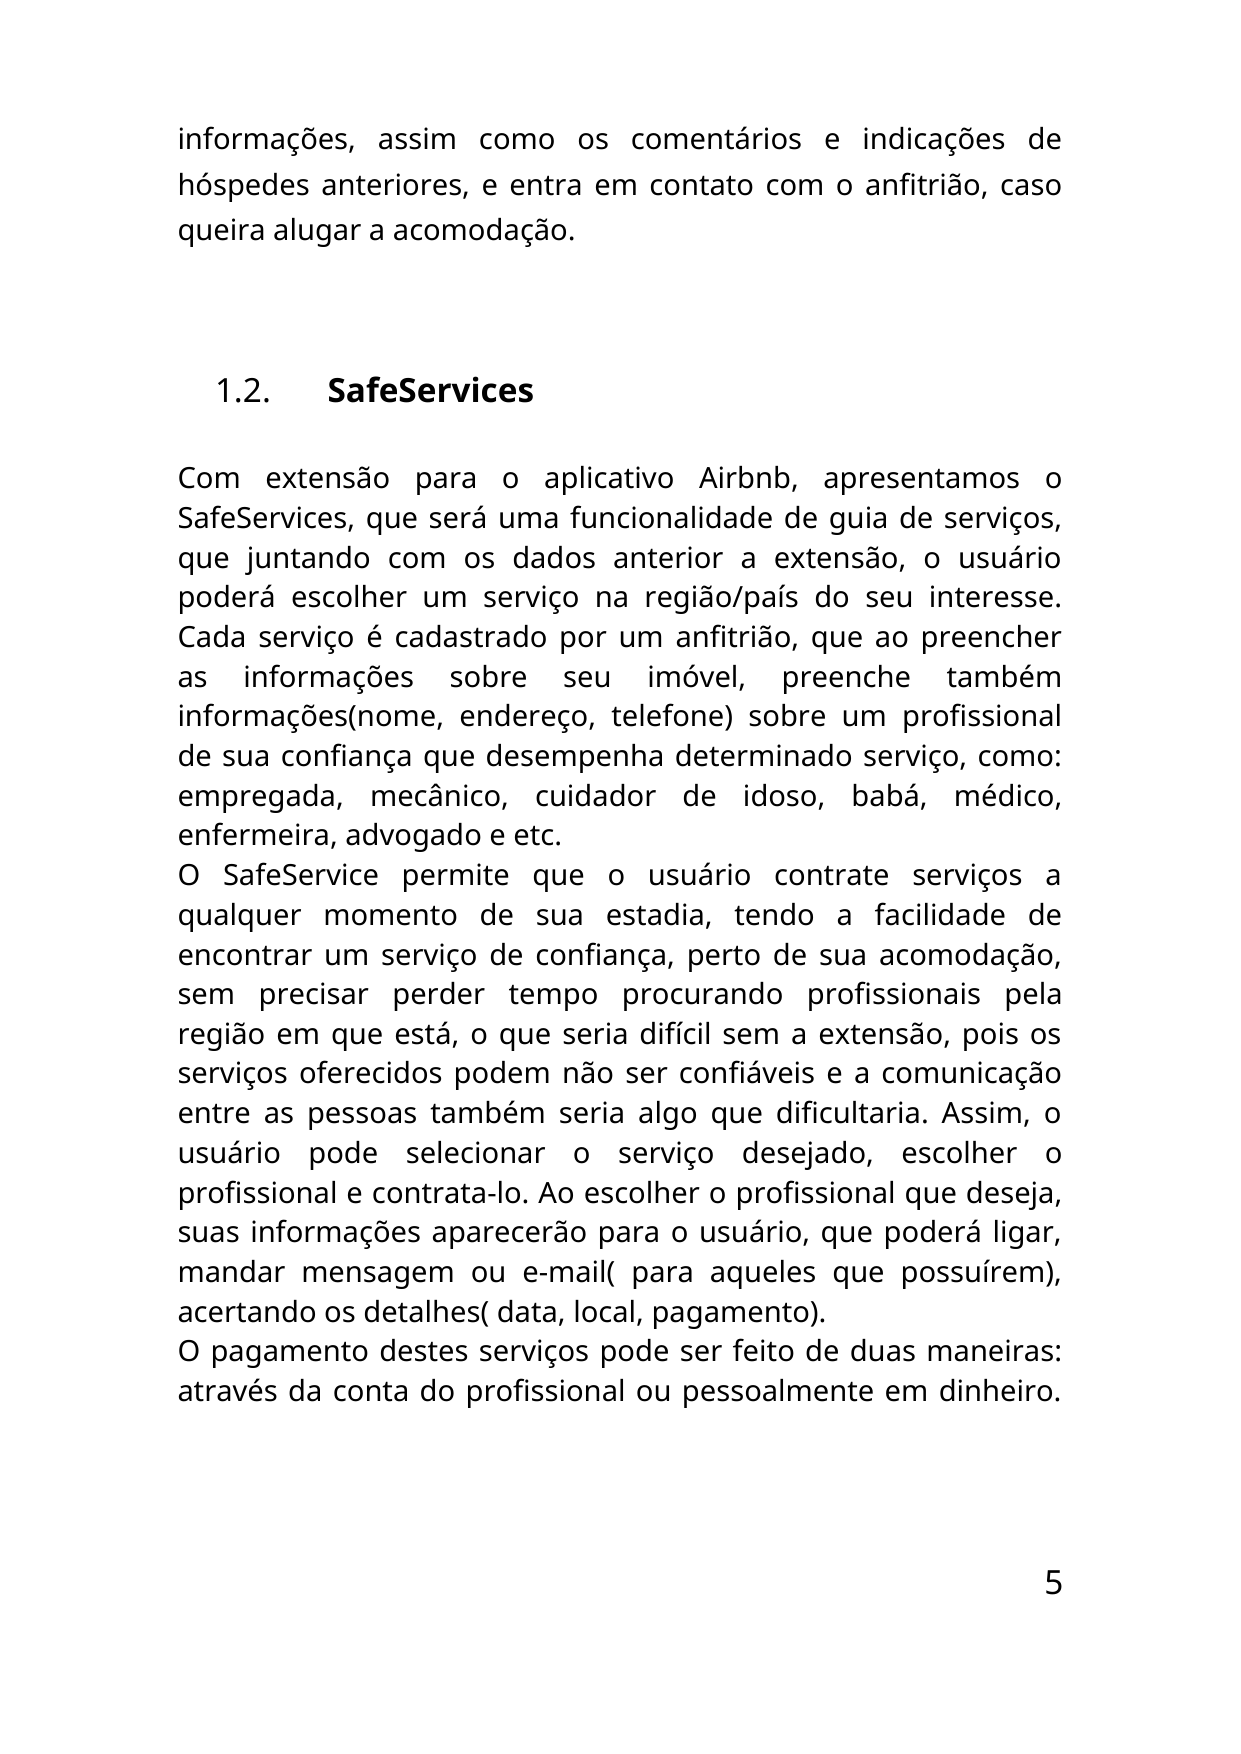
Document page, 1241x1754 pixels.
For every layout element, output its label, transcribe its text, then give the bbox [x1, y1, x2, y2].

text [177, 1331, 1063, 1410]
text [177, 118, 1063, 249]
text Com extensão para o aplicativo Airbnb, apresentamos o SafeServices, que será uma funcionalidade de guia de serviços, que juntando com os dados anterior a extensão, o usuário poderá escolher um serviço na região/país do seu interesse. Cada serviço é cadastrado por um anfitrião, que ao preencher as informações sobre seu imóvel, preenche também informações(nome, endereço, telefone) sobre um profissional de sua confiança que desempenha determinado serviço, como: empregada, mecânico, cuidador de idoso, babá, médico, enfermeira, advogado e etc. [177, 457, 1063, 854]
text O SafeService permite que o usuário contrate serviços a qualquer momento de sua estadia, tendo a facilidade de encontrar um serviço de confiança, perto de sua acomodação, sem precisar perder tempo procurando profissionais pela região em que está, o que seria difícil sem a extensão, pois os serviços oferecidos podem não ser confiáveis e a comunicação entre as pessoas também seria algo que dificultaria. Assim, o usuário pode selecionar o serviço desejado, escolher o profissional e contrata-lo. Ao escolher o profissional que deseja, suas informações aparecerão para o usuário, que poderá ligar, mandar mensagem ou e-mail( para aqueles que possuírem), acertando os detalhes( data, local, pagamento). [177, 854, 1063, 1331]
list SafeServices [215, 367, 1063, 412]
